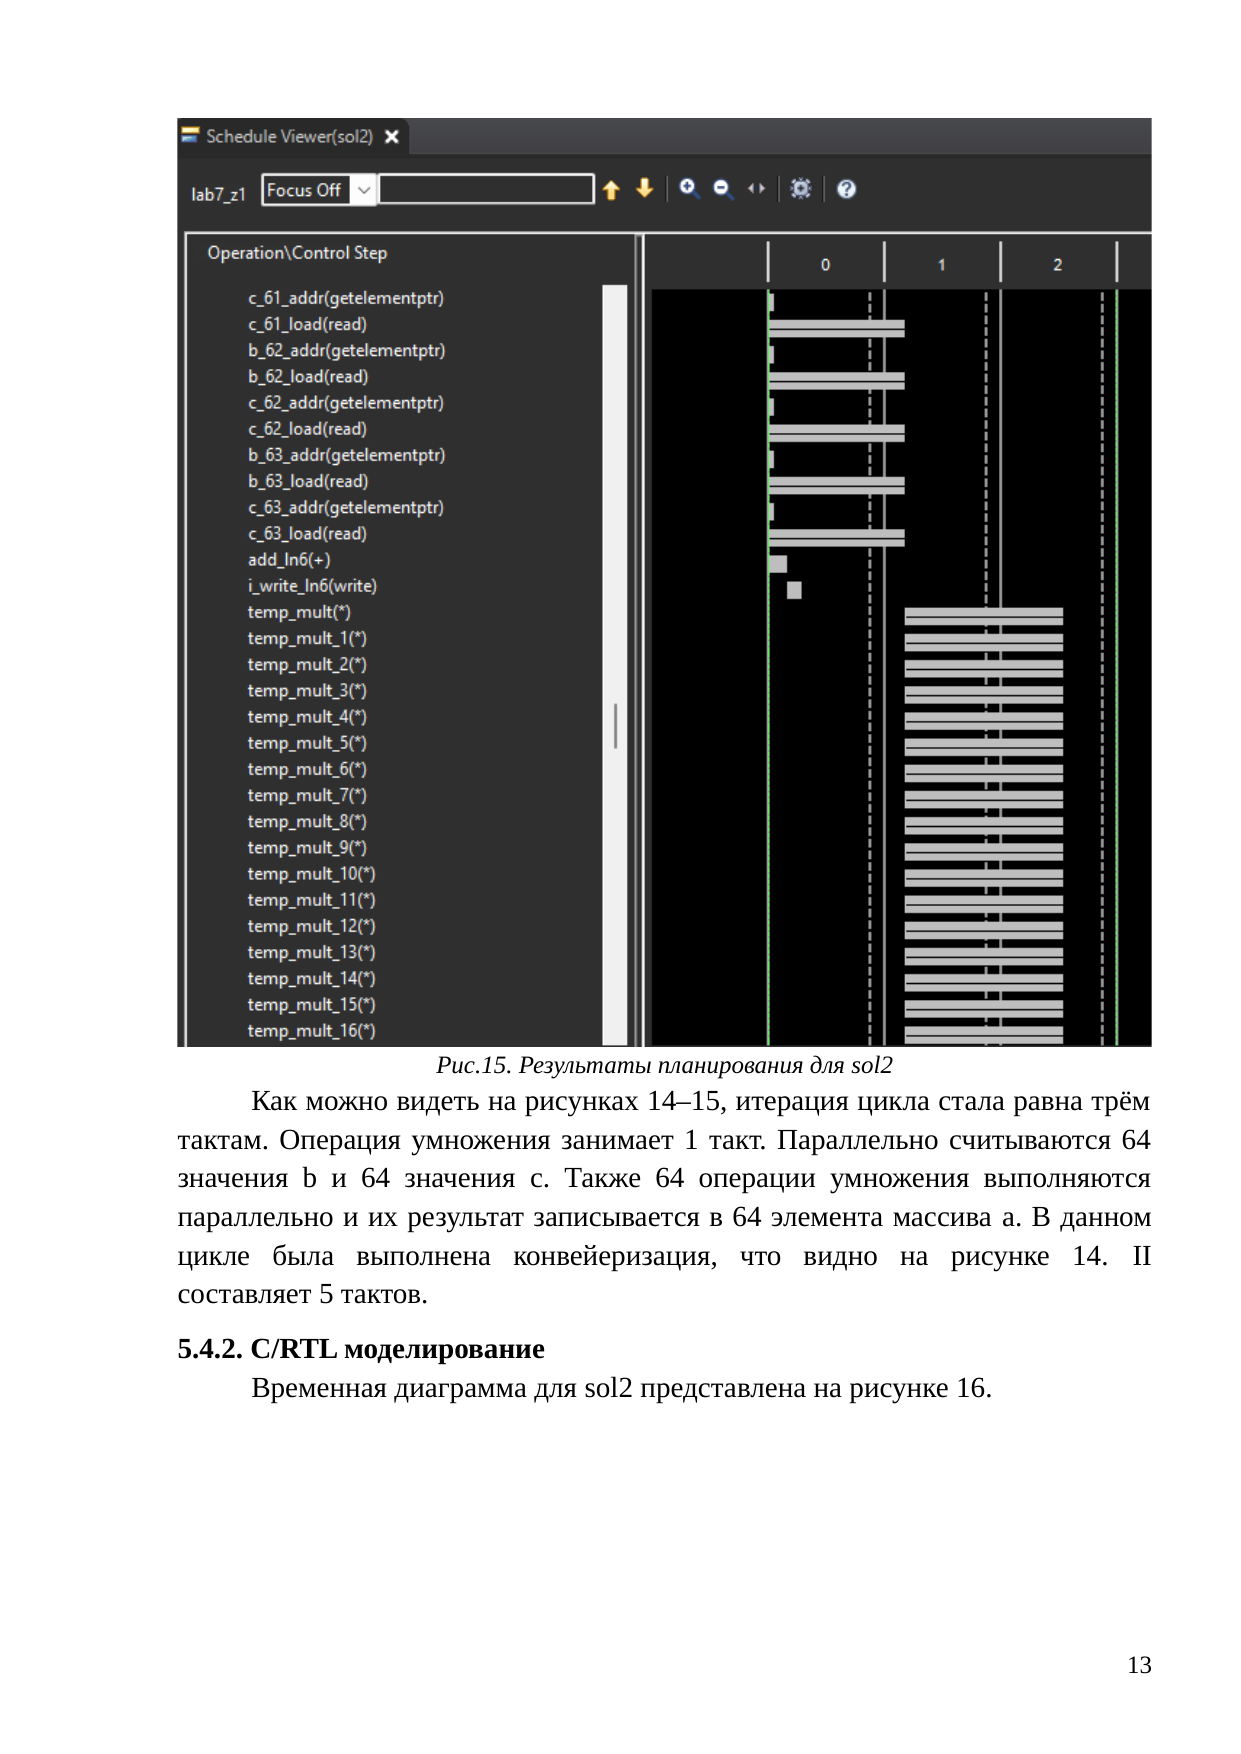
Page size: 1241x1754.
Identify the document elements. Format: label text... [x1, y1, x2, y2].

text Временная диаграмма для sol2 представлена на рисунке 16. [177, 1370, 1152, 1403]
text Как можно видеть на рисунках 14–15, итерация цикла стала равна трём тактам. Операция умножения занимает 1 такт. Параллельно считываются 64 значения b и 64 значения c. Также 64 операции умножения выполняются параллельно и их результат записывается в 64 элемента массива a. В данном цикле была выполнена конвейеризация, что видно на рисунке 14. II составляет 5 тактов. [177, 1083, 1152, 1310]
text Рис.15. Результаты планирования для sol2 [177, 1050, 1152, 1079]
picture [177, 118, 1152, 1047]
text 5.4.2. C/RTL моделирование [177, 1331, 1152, 1365]
